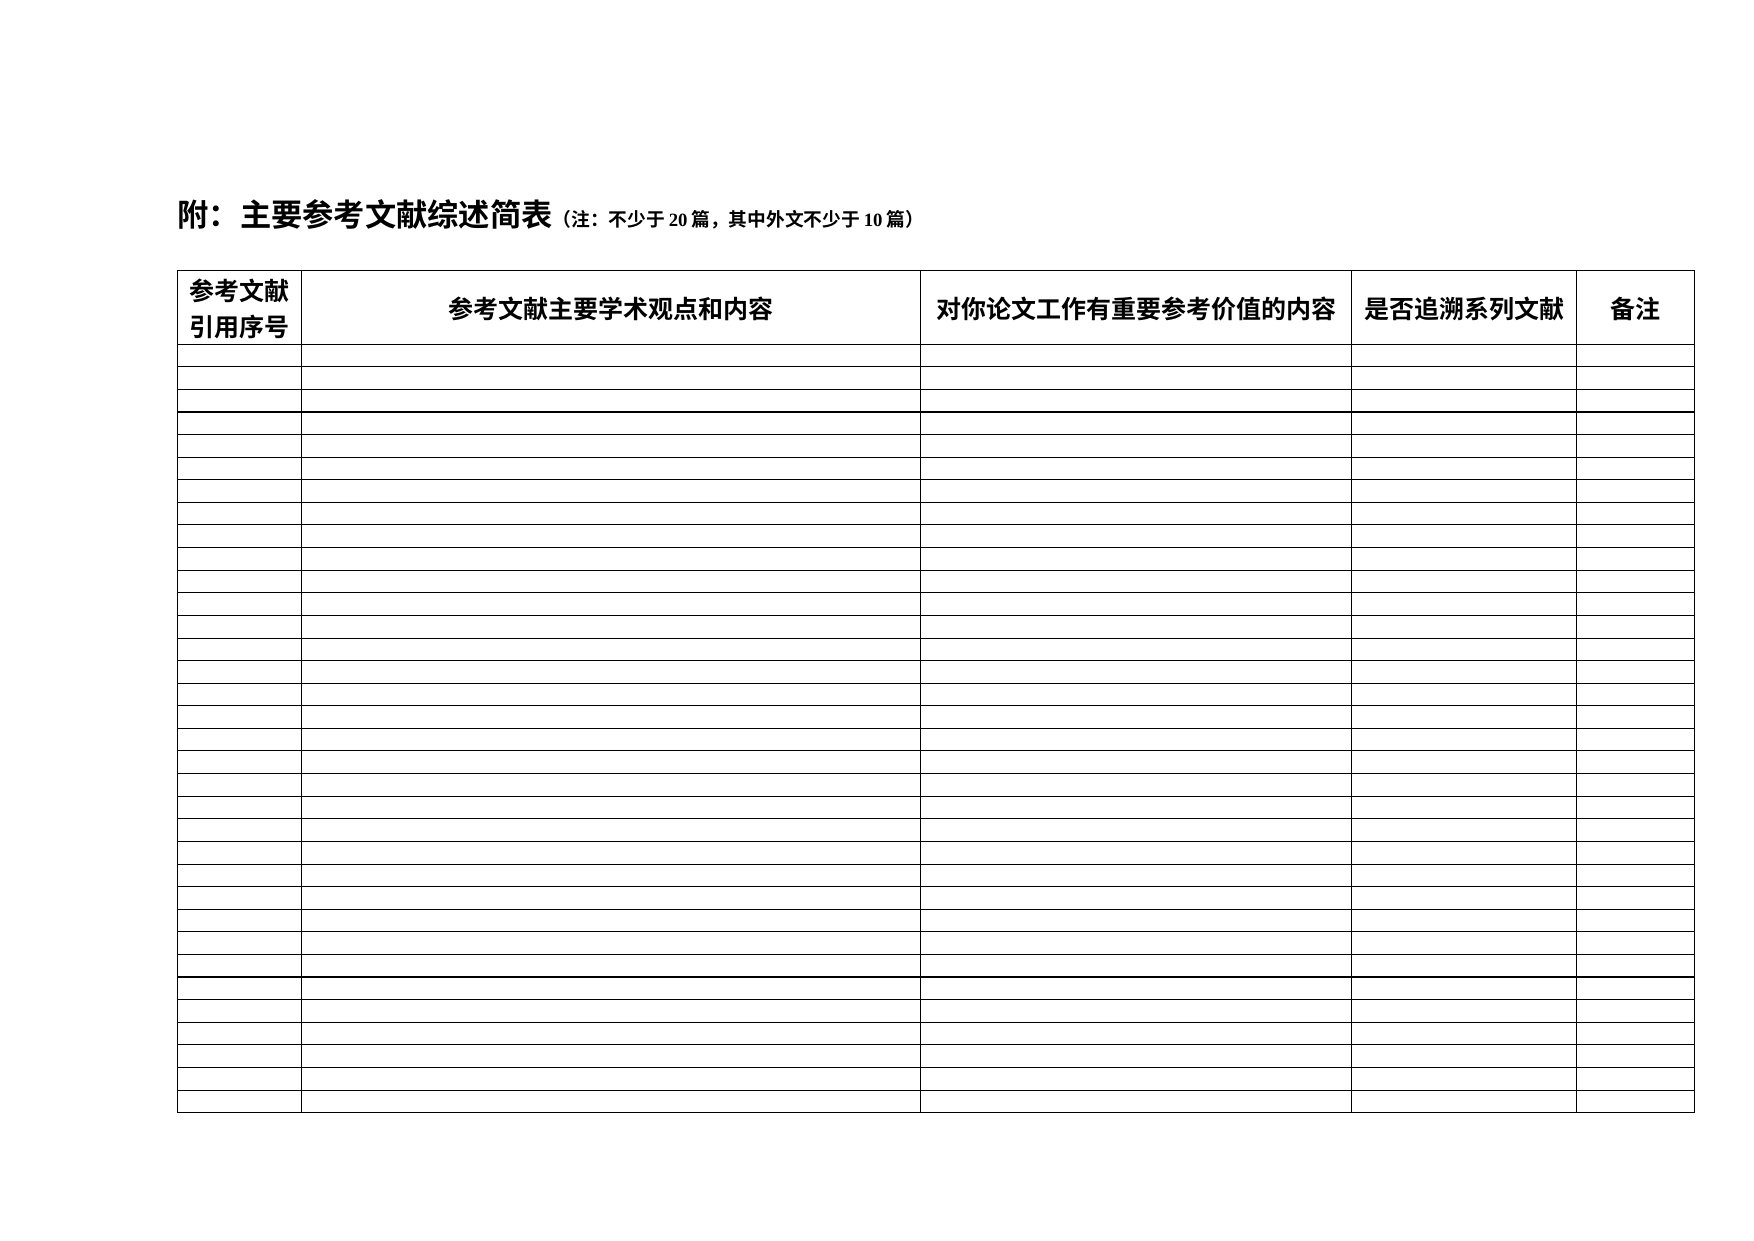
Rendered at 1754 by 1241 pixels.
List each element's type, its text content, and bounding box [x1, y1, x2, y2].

table_cell [302, 955, 920, 976]
table_cell [921, 1045, 1351, 1067]
table_cell [921, 842, 1351, 863]
table_cell [178, 910, 301, 931]
table_cell [921, 503, 1351, 524]
table_cell [302, 571, 920, 592]
table_cell [302, 367, 920, 389]
table_cell [1352, 571, 1576, 592]
table_cell [1577, 661, 1694, 683]
table_cell [1352, 525, 1576, 547]
table_cell [1352, 1068, 1576, 1089]
table_cell [178, 797, 301, 818]
table_cell [302, 729, 920, 750]
table_cell [1577, 887, 1694, 909]
table_cell [302, 1091, 920, 1112]
table_header 参考文献主要学术观点和内容 [302, 271, 920, 343]
table_cell [1577, 1068, 1694, 1089]
table_cell [1352, 1023, 1576, 1044]
table_cell [178, 842, 301, 863]
table_cell [921, 797, 1351, 818]
table_cell [1352, 413, 1576, 434]
table_cell [178, 435, 301, 457]
table_cell [921, 367, 1351, 389]
table_cell [302, 458, 920, 479]
table_cell [1352, 548, 1576, 569]
table_cell [1352, 819, 1576, 841]
table_cell [302, 548, 920, 569]
table_cell [302, 684, 920, 705]
table_cell [921, 751, 1351, 773]
table_cell [1352, 1000, 1576, 1022]
table_cell [178, 819, 301, 841]
table_cell [921, 955, 1351, 976]
table_cell [302, 503, 920, 524]
table_cell [302, 887, 920, 909]
table_cell [302, 593, 920, 615]
table_cell [1577, 616, 1694, 637]
table_cell [1577, 413, 1694, 434]
table_cell [302, 774, 920, 796]
table_cell [1577, 819, 1694, 841]
table_cell [1352, 887, 1576, 909]
table_cell [178, 729, 301, 750]
table_cell [1577, 774, 1694, 796]
table_cell [1352, 345, 1576, 366]
table_cell [302, 932, 920, 954]
table_cell [1352, 706, 1576, 728]
table_cell [302, 616, 920, 637]
table_cell [1577, 593, 1694, 615]
table_header 对你论文工作有重要参考价值的内容 [921, 271, 1351, 343]
table_cell [1352, 978, 1576, 999]
table_cell [1577, 865, 1694, 886]
table_cell [921, 1091, 1351, 1112]
table_cell [1352, 684, 1576, 705]
table_cell [178, 1045, 301, 1067]
table_cell [1352, 729, 1576, 750]
table_cell [1352, 1091, 1576, 1112]
table_cell [1577, 458, 1694, 479]
table_cell [1352, 480, 1576, 502]
table_cell [178, 525, 301, 547]
table_cell [921, 1068, 1351, 1089]
table_cell [921, 435, 1351, 457]
table_cell [1352, 751, 1576, 773]
table_cell [302, 978, 920, 999]
table_cell [1577, 1000, 1694, 1022]
table_cell [1577, 955, 1694, 976]
table_cell [178, 503, 301, 524]
table_cell [1577, 842, 1694, 863]
table_cell [178, 774, 301, 796]
table_cell [178, 661, 301, 683]
table_cell [1352, 367, 1576, 389]
table_cell [1577, 1045, 1694, 1067]
table_cell [1577, 797, 1694, 818]
table_cell [302, 797, 920, 818]
table_cell [1577, 367, 1694, 389]
table_cell [921, 932, 1351, 954]
table_cell [1352, 458, 1576, 479]
table_cell [178, 1000, 301, 1022]
table_cell [1577, 932, 1694, 954]
table_cell [1352, 910, 1576, 931]
table_cell [178, 413, 301, 434]
table_cell [302, 413, 920, 434]
table_cell [302, 525, 920, 547]
table_cell [921, 910, 1351, 931]
table_cell [1577, 345, 1694, 366]
table_cell [921, 345, 1351, 366]
table_cell [921, 706, 1351, 728]
table_cell [178, 1023, 301, 1044]
table_cell [1577, 390, 1694, 411]
table_cell [1352, 797, 1576, 818]
table_cell [178, 706, 301, 728]
table_cell [178, 978, 301, 999]
table_header 是否追溯系列文献 [1352, 271, 1576, 343]
table_cell [921, 978, 1351, 999]
table_cell [1577, 480, 1694, 502]
table_cell [178, 593, 301, 615]
table_cell [178, 865, 301, 886]
table_cell [921, 639, 1351, 660]
table_cell [178, 955, 301, 976]
table_cell [1352, 593, 1576, 615]
table_cell [1577, 525, 1694, 547]
table_cell [921, 661, 1351, 683]
table_cell [178, 458, 301, 479]
table_cell [178, 1068, 301, 1089]
table_cell [302, 842, 920, 863]
table_cell [1577, 435, 1694, 457]
table_cell [1577, 1091, 1694, 1112]
table_cell [178, 390, 301, 411]
table_cell [1577, 571, 1694, 592]
table_cell [921, 887, 1351, 909]
table_cell [921, 413, 1351, 434]
table_cell [1577, 503, 1694, 524]
table_cell [1352, 616, 1576, 637]
table_cell [1577, 910, 1694, 931]
table_cell [302, 390, 920, 411]
table_cell [178, 1091, 301, 1112]
table_cell [1577, 978, 1694, 999]
table_cell [302, 865, 920, 886]
table_cell [302, 706, 920, 728]
table_cell [178, 548, 301, 569]
table_cell [178, 932, 301, 954]
table_cell [921, 774, 1351, 796]
table_cell [921, 480, 1351, 502]
table_cell [302, 1023, 920, 1044]
table_cell [178, 616, 301, 637]
table_cell [1352, 435, 1576, 457]
table_cell [302, 751, 920, 773]
table_cell [178, 571, 301, 592]
table_cell [921, 548, 1351, 569]
table_cell [1352, 503, 1576, 524]
table_cell [178, 887, 301, 909]
table_cell [1577, 684, 1694, 705]
table_cell [1352, 1045, 1576, 1067]
table_cell [302, 1045, 920, 1067]
table_cell [1577, 706, 1694, 728]
table_cell [921, 1023, 1351, 1044]
table_cell [921, 1000, 1351, 1022]
table_cell [921, 616, 1351, 637]
subtitle 附：主要参考文献综述简表（注：不少于20篇，其中外文不少于10篇） [177, 190, 1547, 235]
table_cell [921, 525, 1351, 547]
table_cell [302, 435, 920, 457]
table_cell [302, 639, 920, 660]
table_cell [302, 910, 920, 931]
table_cell [921, 458, 1351, 479]
table_header 参考文献引用序号 [178, 271, 301, 343]
table_cell [178, 345, 301, 366]
table_cell [921, 593, 1351, 615]
table_cell [1352, 639, 1576, 660]
table_cell [178, 480, 301, 502]
table_cell [1577, 1023, 1694, 1044]
table_cell [1352, 661, 1576, 683]
table_cell [178, 751, 301, 773]
table_cell [302, 345, 920, 366]
table_cell [921, 729, 1351, 750]
table_cell [1352, 390, 1576, 411]
table_cell [921, 390, 1351, 411]
table_cell [178, 367, 301, 389]
table_cell [1577, 639, 1694, 660]
table_cell [1352, 865, 1576, 886]
table_cell [1577, 751, 1694, 773]
table_cell [1352, 932, 1576, 954]
table_cell [921, 571, 1351, 592]
table_cell [178, 684, 301, 705]
table_cell [178, 639, 301, 660]
table_cell [302, 1000, 920, 1022]
table_cell [921, 819, 1351, 841]
table_cell [921, 684, 1351, 705]
table_cell [302, 480, 920, 502]
table_header 备注 [1577, 271, 1694, 343]
table_cell [1577, 729, 1694, 750]
table_cell [1352, 774, 1576, 796]
table_cell [921, 865, 1351, 886]
table_cell [302, 819, 920, 841]
table_cell [1577, 548, 1694, 569]
table_cell [1352, 842, 1576, 863]
table_cell [1352, 955, 1576, 976]
table_cell [302, 1068, 920, 1089]
table_cell [302, 661, 920, 683]
